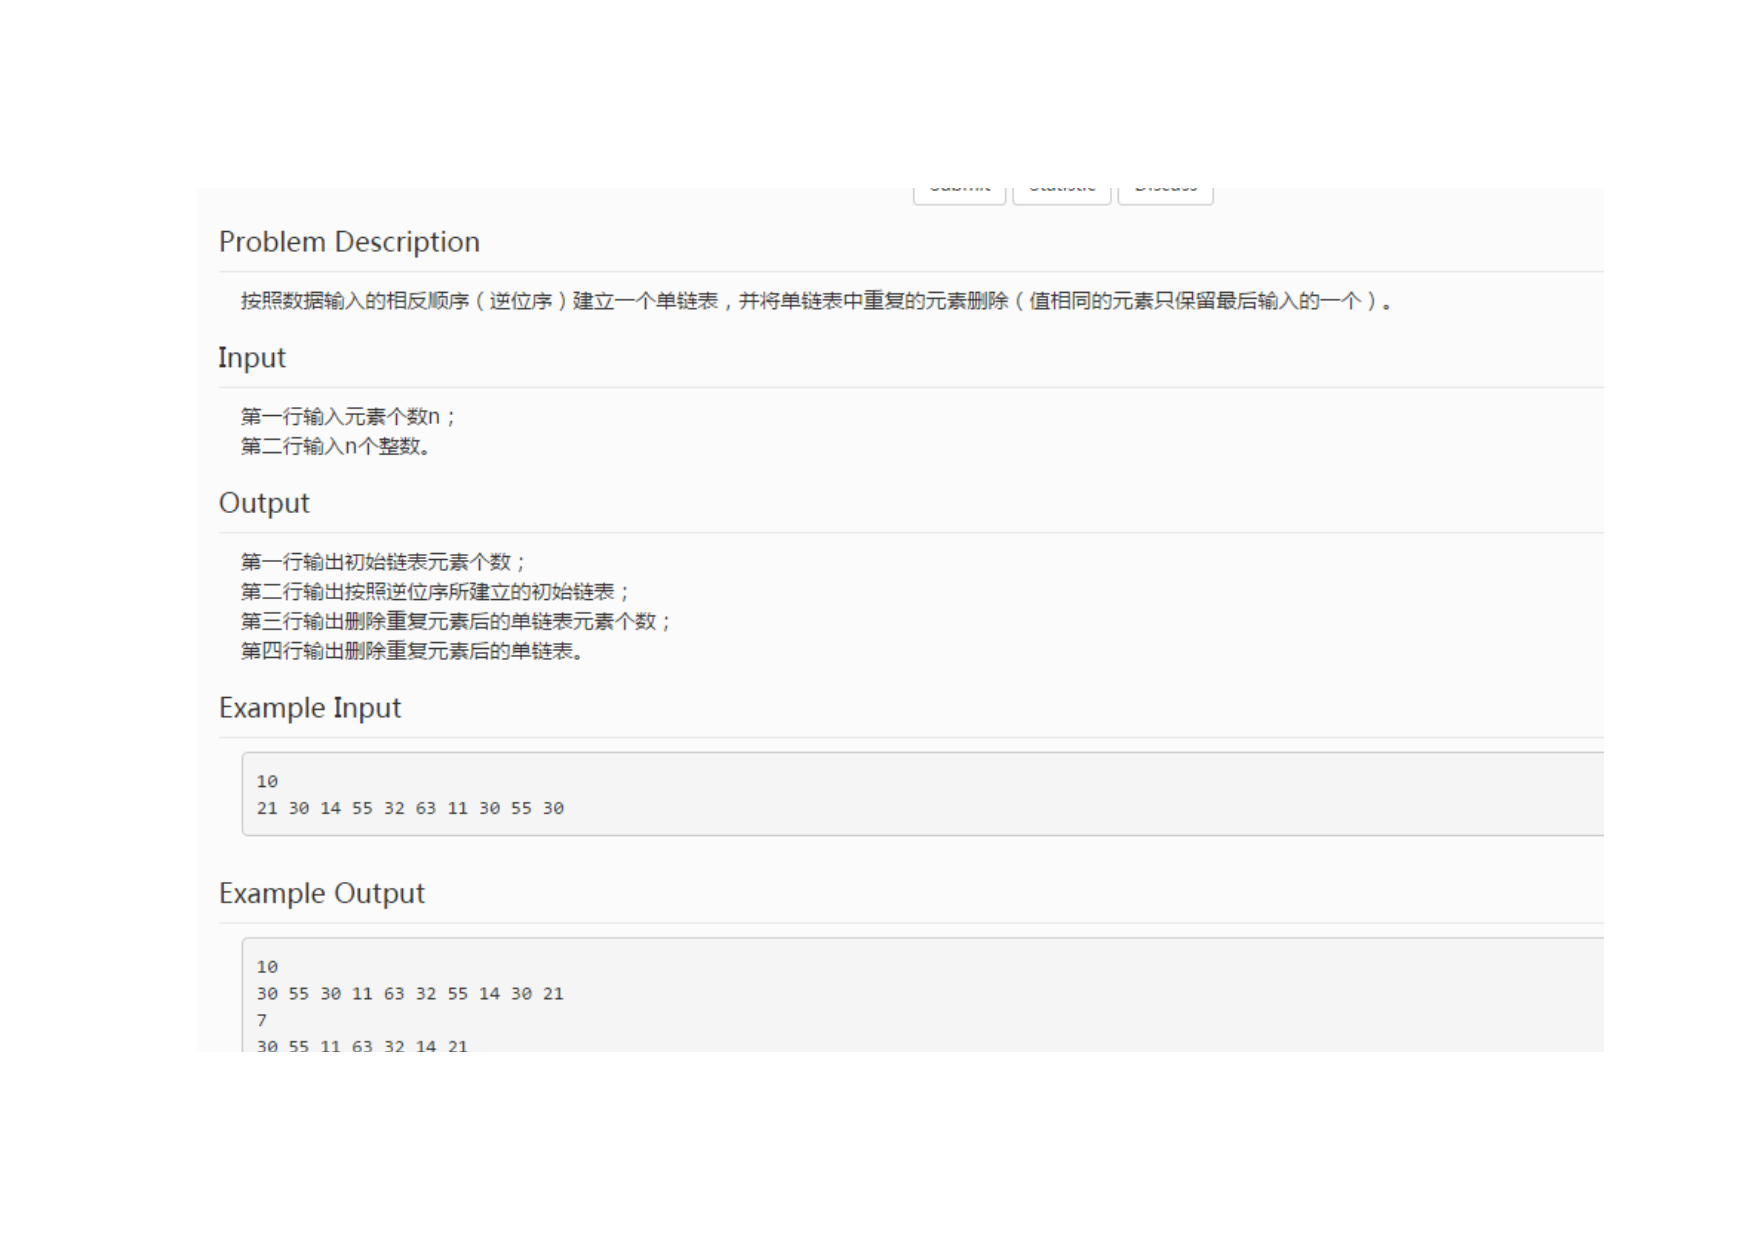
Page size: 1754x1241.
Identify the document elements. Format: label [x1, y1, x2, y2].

picture [150, 188, 1604, 1052]
